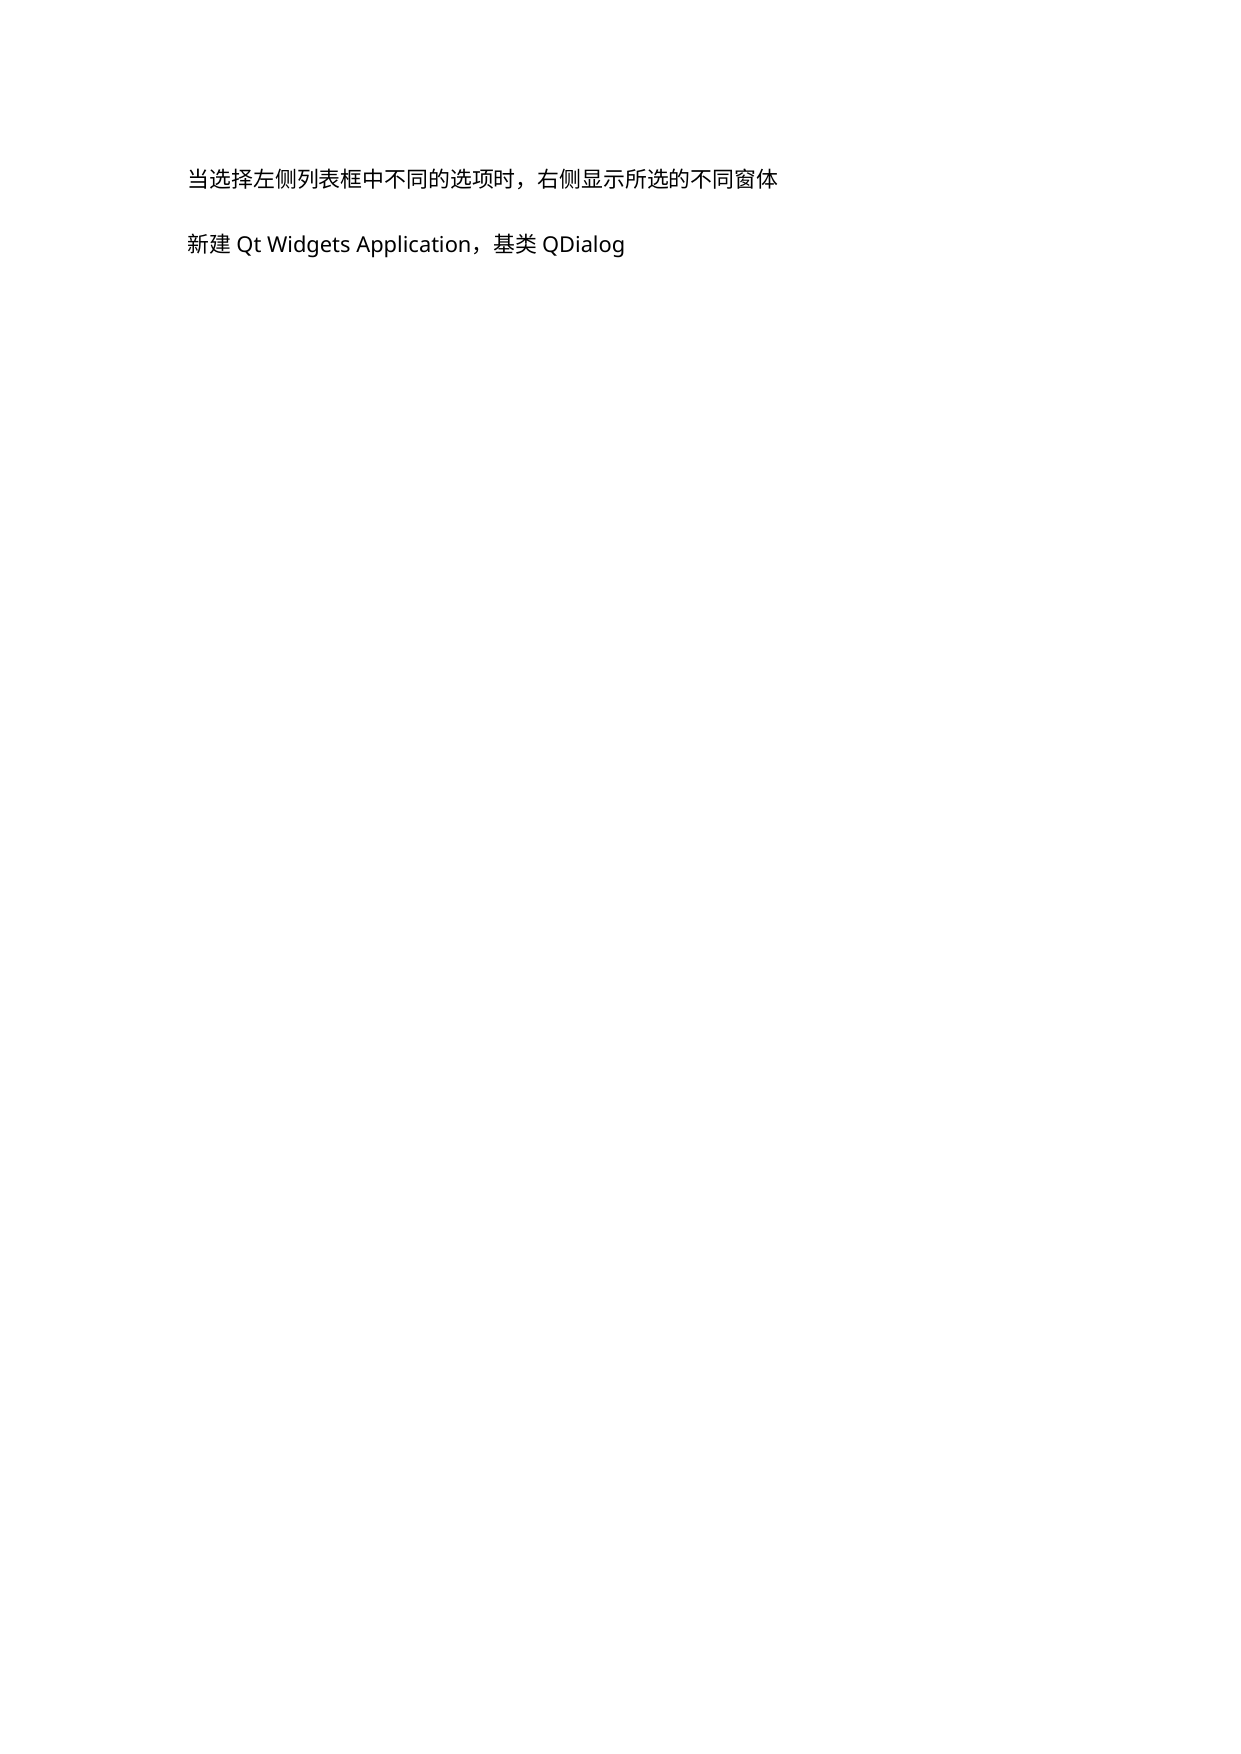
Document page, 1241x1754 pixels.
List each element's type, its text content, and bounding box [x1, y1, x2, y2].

text 当选择左侧列表框中不同的选项时，右侧显示所选的不同窗体 [187, 162, 1053, 194]
text 新建 Qt Widgets Application，基类 QDialog [187, 227, 1053, 259]
